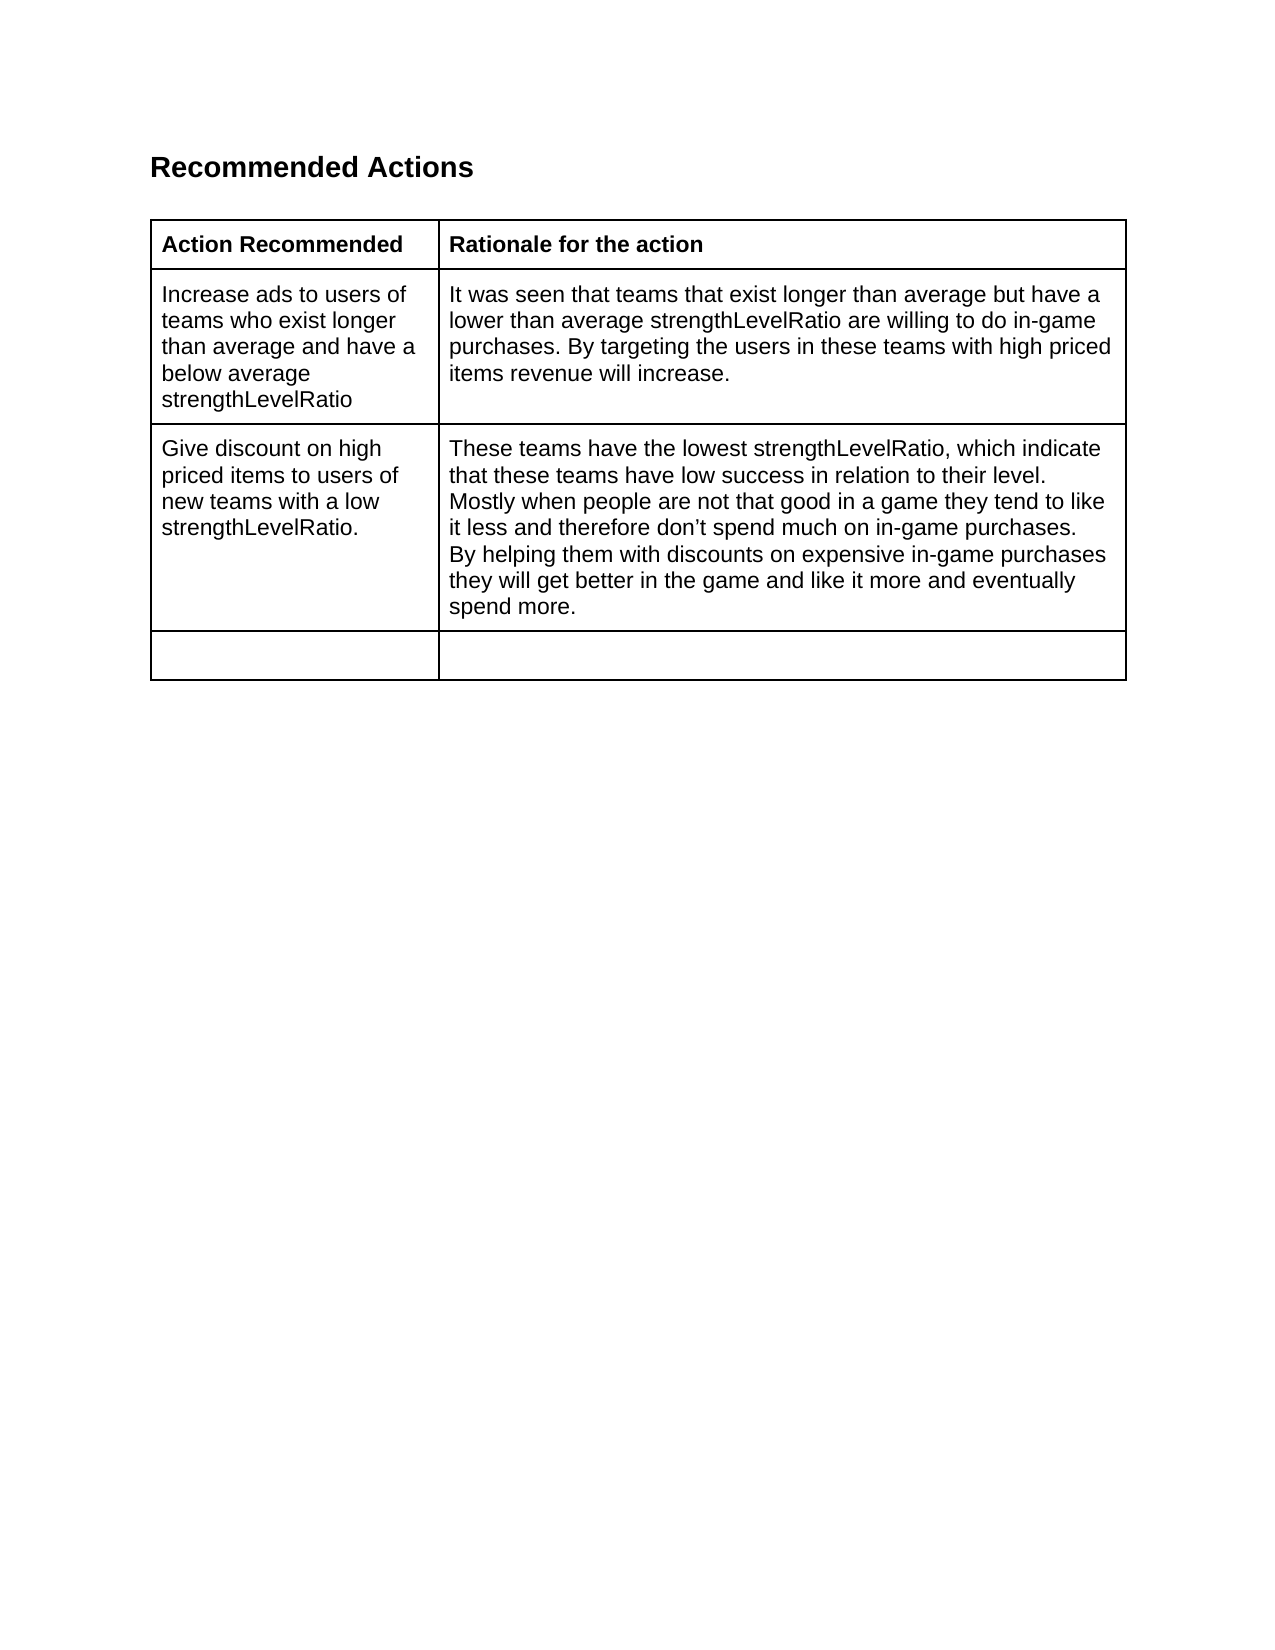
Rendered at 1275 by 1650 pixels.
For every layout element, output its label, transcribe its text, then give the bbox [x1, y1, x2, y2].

table_header Rationale for the action [440, 221, 1125, 268]
table_cell It was seen that teams that exist longer than average but have a lower than average strengthLevelRatio are willing to do in-game purchases. By targeting the users in these teams with high priced items revenue will increase. [440, 270, 1125, 423]
text Recommended Actions [150, 150, 1125, 183]
table_header Action Recommended [152, 221, 438, 268]
table_cell [152, 632, 438, 679]
table_cell Give discount on high priced items to users of new teams with a low strengthLevelRatio. [152, 425, 438, 630]
table_cell These teams have the lowest strengthLevelRatio, which indicate that these teams have low success in relation to their level. Mostly when people are not that good in a game they tend to like it less and therefore don’t spend much on in-game purchases. By helping them with discounts on expensive in-game purchases they will get better in the game and like it more and eventually spend more. [440, 425, 1125, 630]
table_cell [440, 632, 1125, 679]
table_cell Increase ads to users of teams who exist longer than average and have a below average strengthLevelRatio [152, 270, 438, 423]
